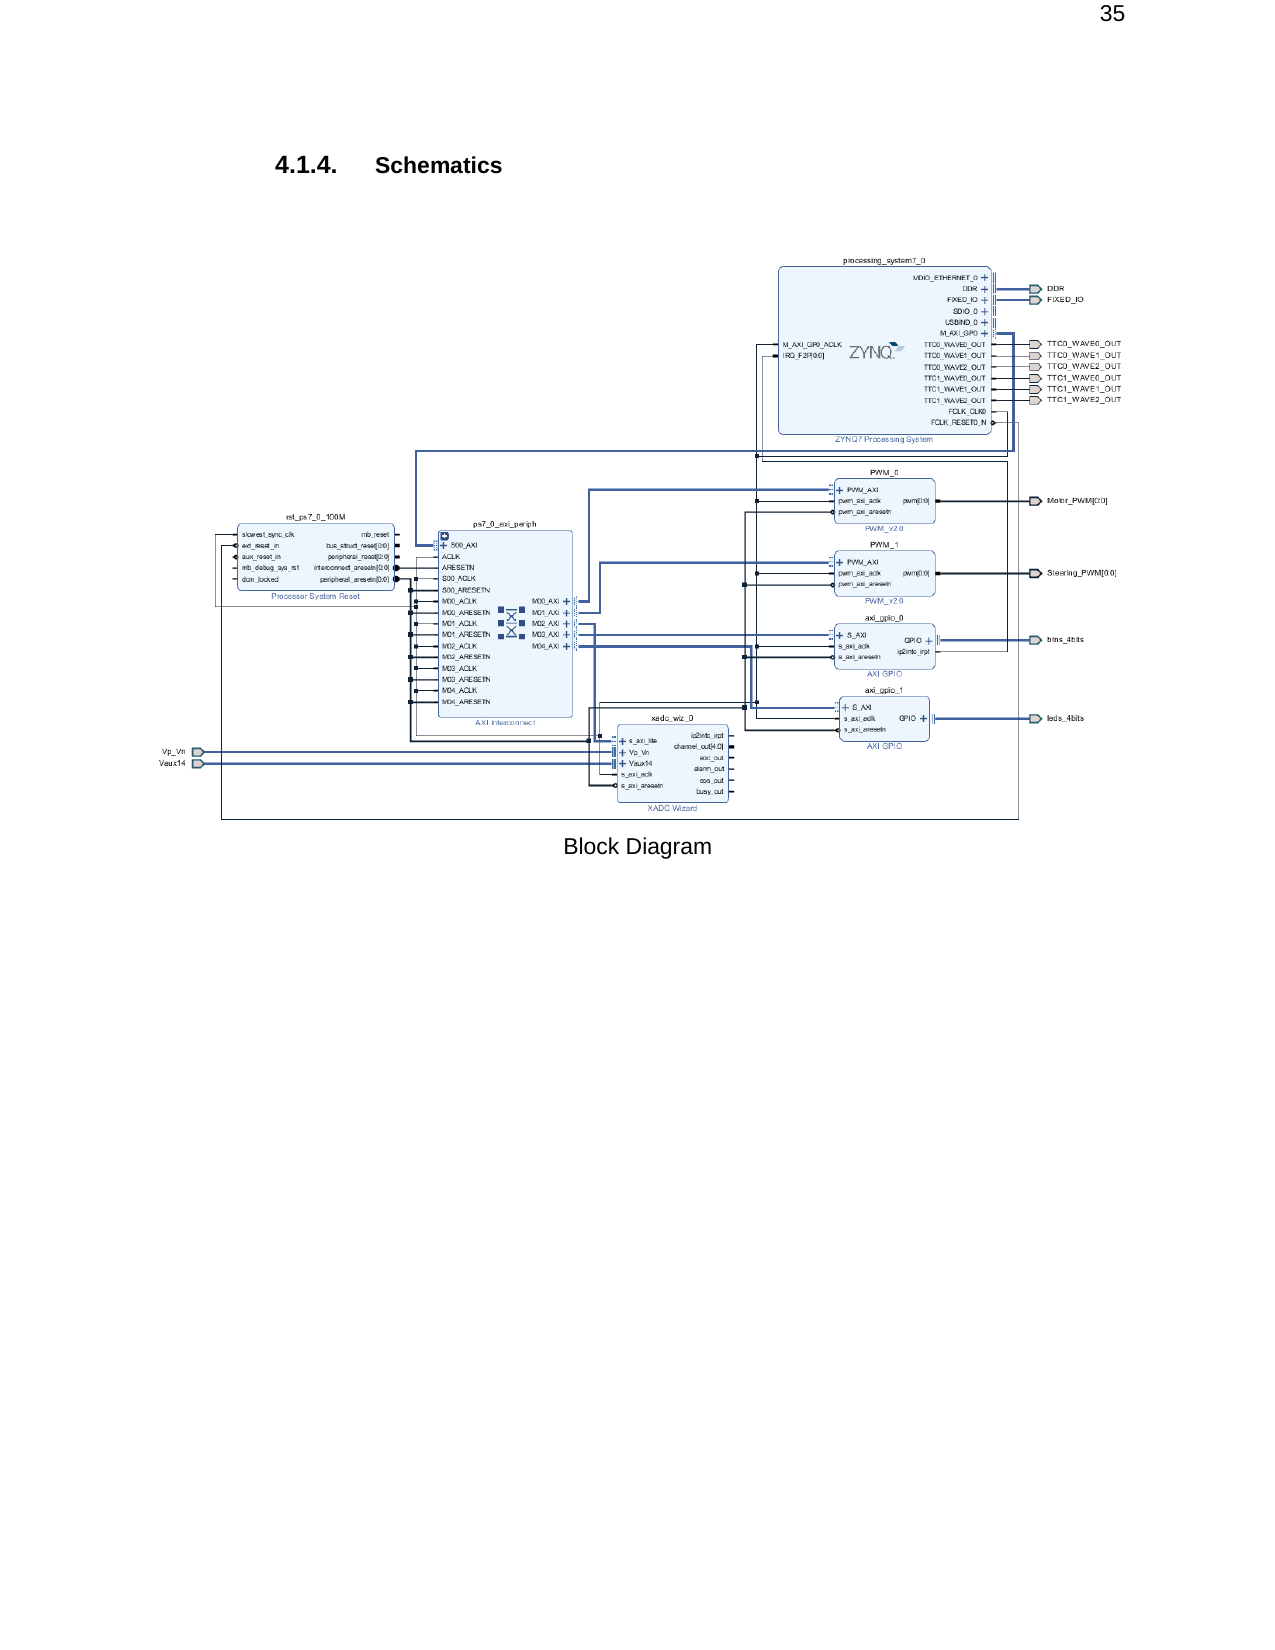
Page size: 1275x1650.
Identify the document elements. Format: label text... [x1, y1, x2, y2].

picture [150, 187, 1125, 829]
text Block Diagram [150, 833, 1125, 859]
subtitle Schematics [337, 150, 1125, 179]
